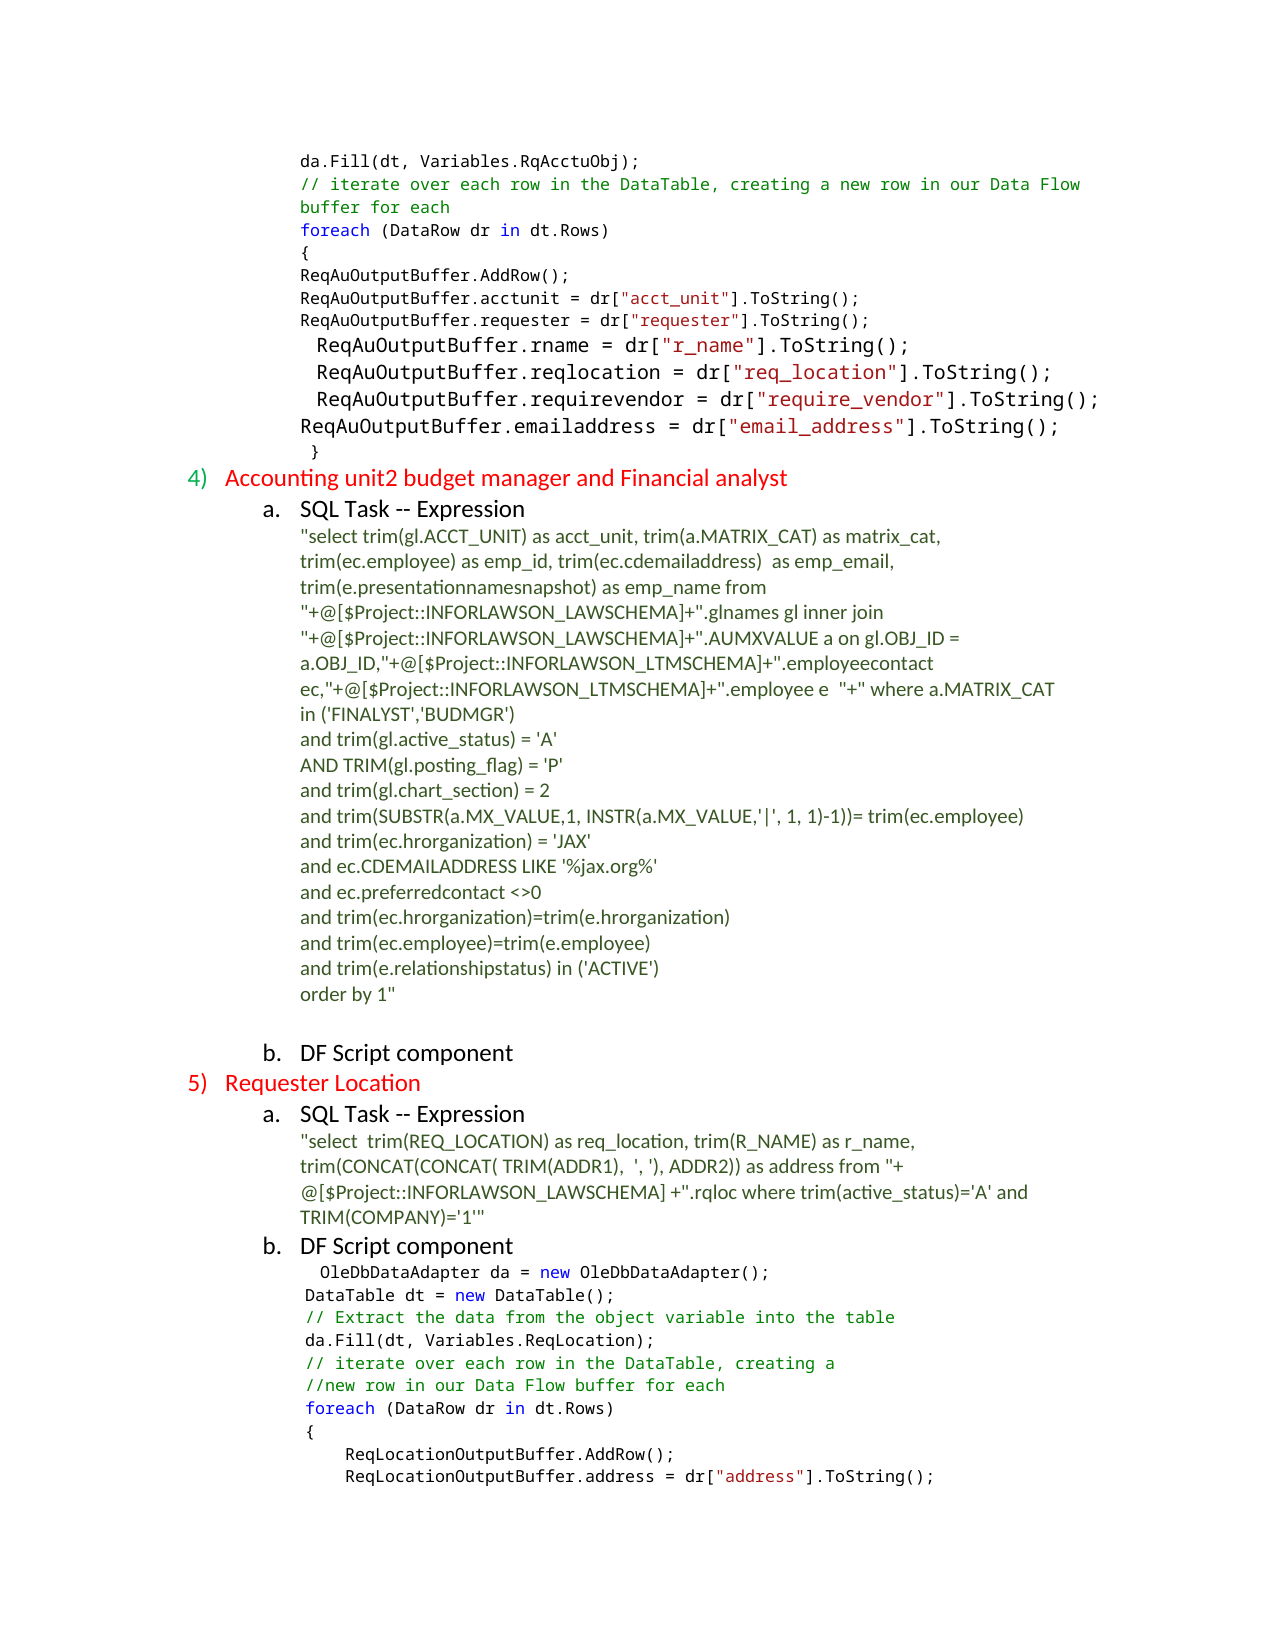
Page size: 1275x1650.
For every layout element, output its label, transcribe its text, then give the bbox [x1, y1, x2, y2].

text ReqAuOutputBuffer.requirevendor = dr["require_vendor"].ToString(); [150, 386, 1125, 413]
text { [225, 1419, 1125, 1442]
list SQL Task -- Expression [262, 1098, 1125, 1128]
text { [300, 241, 1125, 263]
list Accounting unit2 budget manager and Financial analyst [187, 462, 1125, 493]
text da.Fill(dt, Variables.RqAcctuObj); [300, 150, 1125, 173]
text ReqAuOutputBuffer.rname = dr["r_name"].ToString(); [150, 332, 1125, 359]
list order by 1" [300, 981, 1125, 1006]
list trim(ec.employee) as emp_id, trim(ec.cdemailaddress) as emp_email, [300, 549, 1125, 574]
list in ('FINALYST','BUDMGR') [300, 701, 1125, 727]
list DF Script component [262, 1037, 1125, 1067]
list and trim(ec.employee)=trim(e.employee) [300, 930, 1125, 955]
list SQL Task -- Expression [262, 493, 1125, 523]
list and ec.CDEMAILADDRESS LIKE '%jax.org%' [300, 854, 1125, 879]
text DataTable dt = new DataTable(); [225, 1283, 1125, 1306]
list AND TRIM(gl.posting_flag) = 'P' [300, 752, 1125, 777]
text // Extract the data from the object variable into the table [225, 1306, 1125, 1329]
text // iterate over each row in the DataTable, creating a new row in our Data Flow buffer for each [300, 173, 1125, 218]
text ReqLocationOutputBuffer.AddRow(); [225, 1442, 1125, 1465]
text ReqLocationOutputBuffer.address = dr["address"].ToString(); [225, 1465, 1125, 1488]
list and trim(e.relationshipstatus) in ('ACTIVE') [300, 955, 1125, 981]
text // iterate over each row in the DataTable, creating a [225, 1351, 1125, 1374]
text OleDbDataAdapter da = new OleDbDataAdapter(); [225, 1261, 1125, 1283]
text da.Fill(dt, Variables.ReqLocation); [225, 1329, 1125, 1351]
list and trim(gl.chart_section) = 2 [300, 777, 1125, 803]
text ReqAuOutputBuffer.AddRow(); [300, 263, 1125, 286]
list and trim(SUBSTR(a.MX_VALUE,1, INSTR(a.MX_VALUE,'|', 1, 1)-1))= trim(ec.employee) [300, 803, 1125, 828]
list and trim(ec.hrorganization) = 'JAX' [300, 828, 1125, 854]
list trim(e.presentationnamesnapshot) as emp_name from "+@[$Project::INFORLAWSON_LAWSCHEMA]+".glnames gl inner join "+@[$Project::INFORLAWSON_LAWSCHEMA]+".AUMXVALUE a on gl.OBJ_ID = a.OBJ_ID,"+@[$Project::INFORLAWSON_LTMSCHEMA]+".employeecontact ec,"+@[$Project::INFORLAWSON_LTMSCHEMA]+".employee e "+" where a.MATRIX_CAT [300, 574, 1125, 701]
list and ec.preferredcontact <>0 [300, 879, 1125, 904]
text foreach (DataRow dr in dt.Rows) [300, 218, 1125, 241]
list "select trim(gl.ACCT_UNIT) as acct_unit, trim(a.MATRIX_CAT) as matrix_cat, [300, 523, 1125, 549]
text ReqAuOutputBuffer.emailaddress = dr["email_address"].ToString(); [300, 413, 1125, 439]
list DF Script component [262, 1230, 1125, 1261]
text ReqAuOutputBuffer.requester = dr["requester"].ToString(); [300, 309, 1125, 332]
text foreach (DataRow dr in dt.Rows) [225, 1397, 1125, 1419]
list Requester Location [187, 1067, 1125, 1098]
text ReqAuOutputBuffer.acctunit = dr["acct_unit"].ToString(); [300, 286, 1125, 309]
text "select trim(REQ_LOCATION) as req_location, trim(R_NAME) as r_name, trim(CONCAT(CONCAT( TRIM(ADDR1), ', '), ADDR2)) as address from "+ @[$Project::INFORLAWSON_LAWSCHEMA] +".rqloc where trim(active_status)='A' and TRIM(COMPANY)='1'" [300, 1128, 1125, 1230]
text } [150, 439, 1125, 462]
list and trim(gl.active_status) = 'A' [300, 727, 1125, 752]
list and trim(ec.hrorganization)=trim(e.hrorganization) [300, 904, 1125, 930]
text //new row in our Data Flow buffer for each [225, 1374, 1125, 1397]
text ReqAuOutputBuffer.reqlocation = dr["req_location"].ToString(); [150, 359, 1125, 386]
